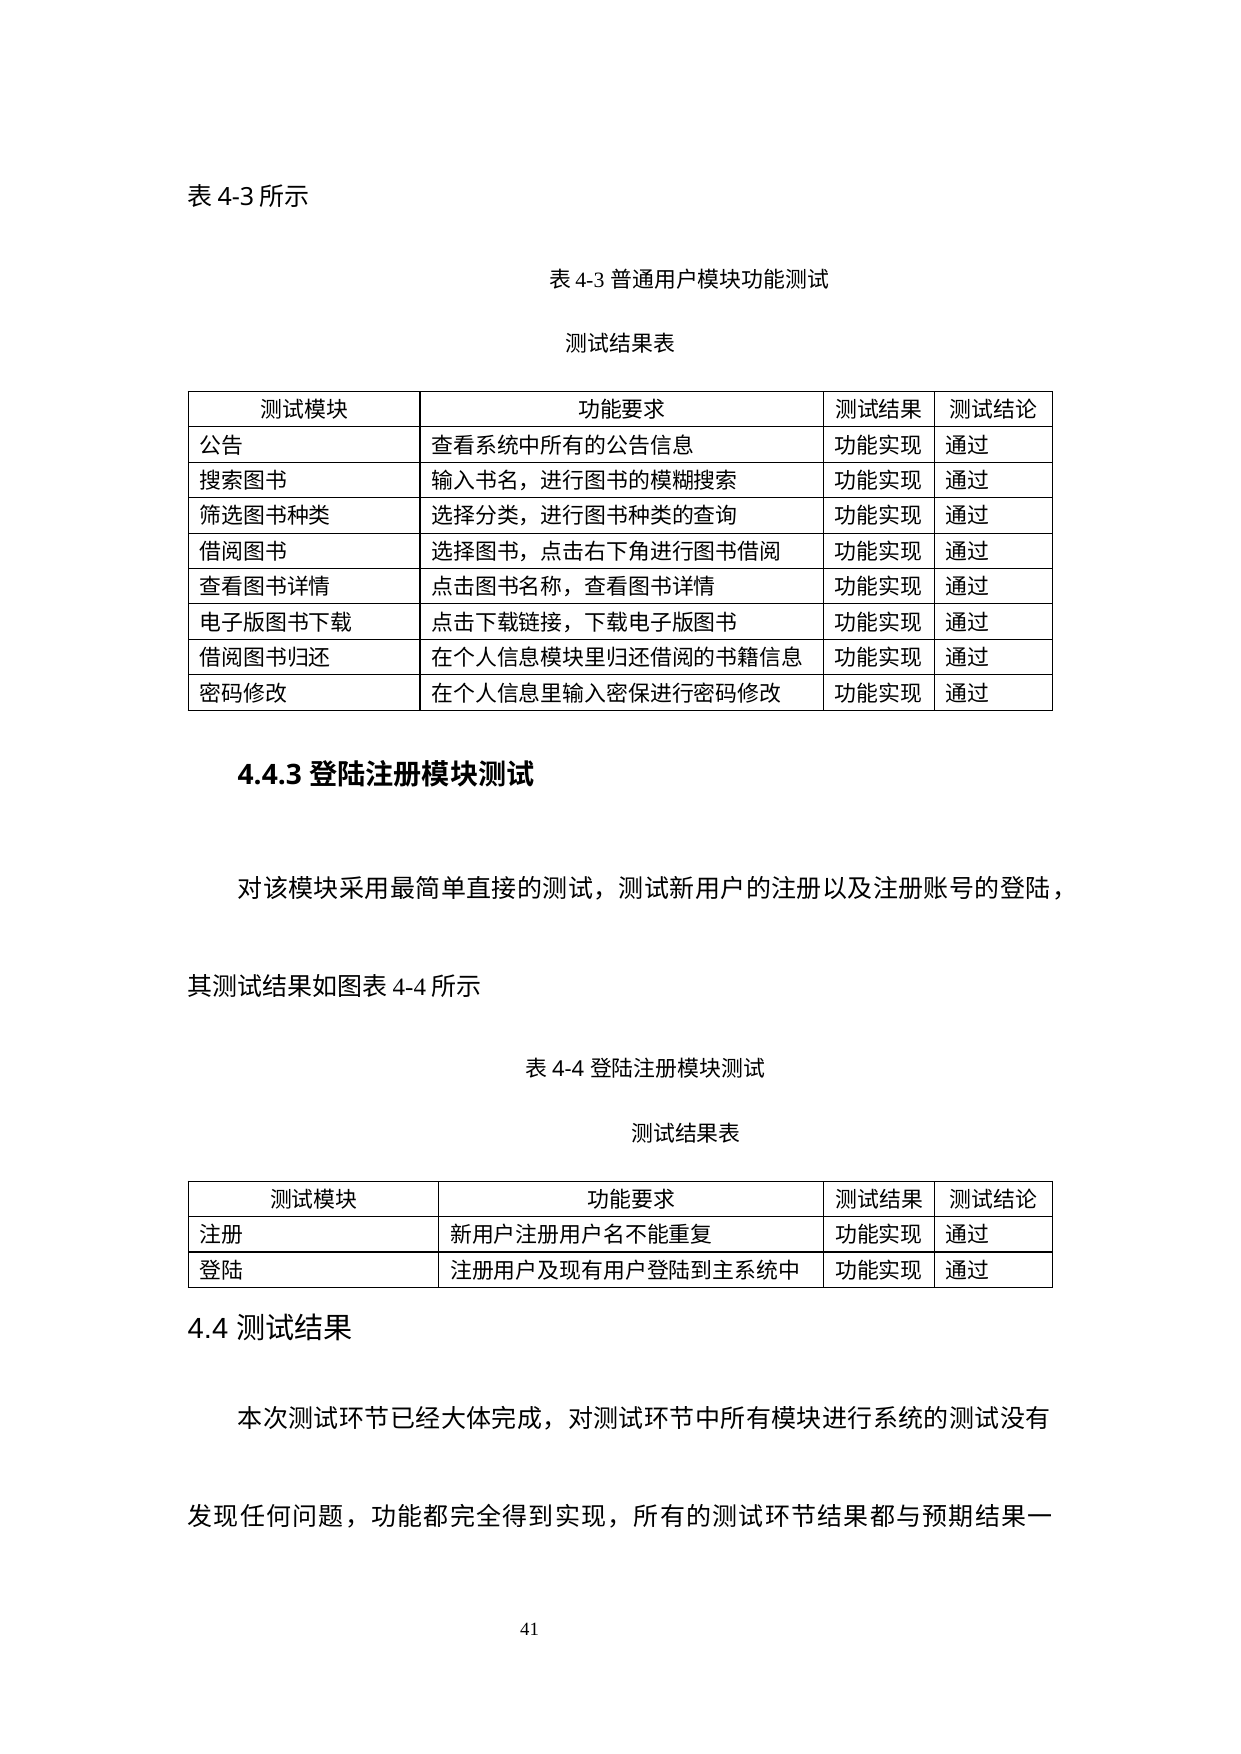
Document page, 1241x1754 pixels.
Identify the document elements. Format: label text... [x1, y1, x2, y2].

table_cell 借阅图书归还 [189, 640, 419, 674]
table_cell 通过 [935, 640, 1052, 674]
table_cell 功能实现 [824, 1217, 934, 1251]
table_cell 通过 [935, 463, 1052, 497]
table_cell 筛选图书种类 [189, 498, 419, 532]
table_cell 点击图书名称，查看图书详情 [421, 569, 823, 603]
table_cell 功能实现 [824, 498, 934, 532]
table_cell 功能实现 [824, 534, 934, 568]
text 表4-3 普通用户模块功能测试 [275, 261, 1053, 294]
subtitle 4.4.3 登陆注册模块测试 [187, 740, 1053, 805]
subtitle 4.4 测试结果 [187, 1293, 1053, 1358]
table_cell 功能实现 [824, 1253, 934, 1287]
table_cell 通过 [935, 604, 1052, 639]
table_cell 通过 [935, 534, 1052, 568]
table_cell 功能实现 [824, 569, 934, 603]
table_cell 查看系统中所有的公告信息 [421, 427, 823, 462]
table_header 测试结果 [824, 1182, 934, 1216]
text 测试结果表 [187, 326, 1053, 358]
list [187, 162, 1053, 227]
table_cell 功能实现 [824, 427, 934, 462]
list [187, 1384, 1053, 1547]
table_header 测试模块 [189, 1182, 438, 1216]
table_header 功能要求 [439, 1182, 823, 1216]
table_cell 输入书名，进行图书的模糊搜索 [421, 463, 823, 497]
table_cell 公告 [189, 427, 419, 462]
table_cell 功能实现 [824, 604, 934, 639]
table_cell 通过 [935, 1253, 1052, 1287]
table_header 测试结论 [935, 1182, 1052, 1216]
table_cell 在个人信息里输入密保进行密码修改 [421, 675, 823, 709]
table_cell 功能实现 [824, 675, 934, 709]
table_header 测试结论 [935, 392, 1052, 426]
table_cell 通过 [935, 1217, 1052, 1251]
table_cell 通过 [935, 498, 1052, 532]
table_cell 在个人信息模块里归还借阅的书籍信息 [421, 640, 823, 674]
table_cell 通过 [935, 427, 1052, 462]
table_header 测试模块 [189, 392, 419, 426]
table_header 功能要求 [421, 392, 823, 426]
table_cell 功能实现 [824, 463, 934, 497]
table_cell 查看图书详情 [189, 569, 419, 603]
table_cell 点击下载链接，下载电子版图书 [421, 604, 823, 639]
text 表4-4 登陆注册模块测试 [187, 1051, 1053, 1084]
text 测试结果表 [275, 1116, 1053, 1148]
text 对该模块采用最简单直接的测试，测试新用户的注册以及注册账号的登陆，其测试结果如图表4-4所示 [187, 854, 1053, 1017]
table_cell 通过 [935, 675, 1052, 709]
table_cell 注册用户及现有用户登陆到主系统中 [439, 1253, 823, 1287]
table_cell 选择分类，进行图书种类的查询 [421, 498, 823, 532]
table_cell 搜索图书 [189, 463, 419, 497]
table_cell 通过 [935, 569, 1052, 603]
table_cell 注册 [189, 1217, 438, 1251]
table_cell 功能实现 [824, 640, 934, 674]
table_cell 新用户注册用户名不能重复 [439, 1217, 823, 1251]
table_cell 登陆 [189, 1253, 438, 1287]
table_cell 选择图书，点击右下角进行图书借阅 [421, 534, 823, 568]
table_cell 电子版图书下载 [189, 604, 419, 639]
table_header 测试结果 [824, 392, 934, 426]
table_cell 借阅图书 [189, 534, 419, 568]
table_cell 密码修改 [189, 675, 419, 709]
